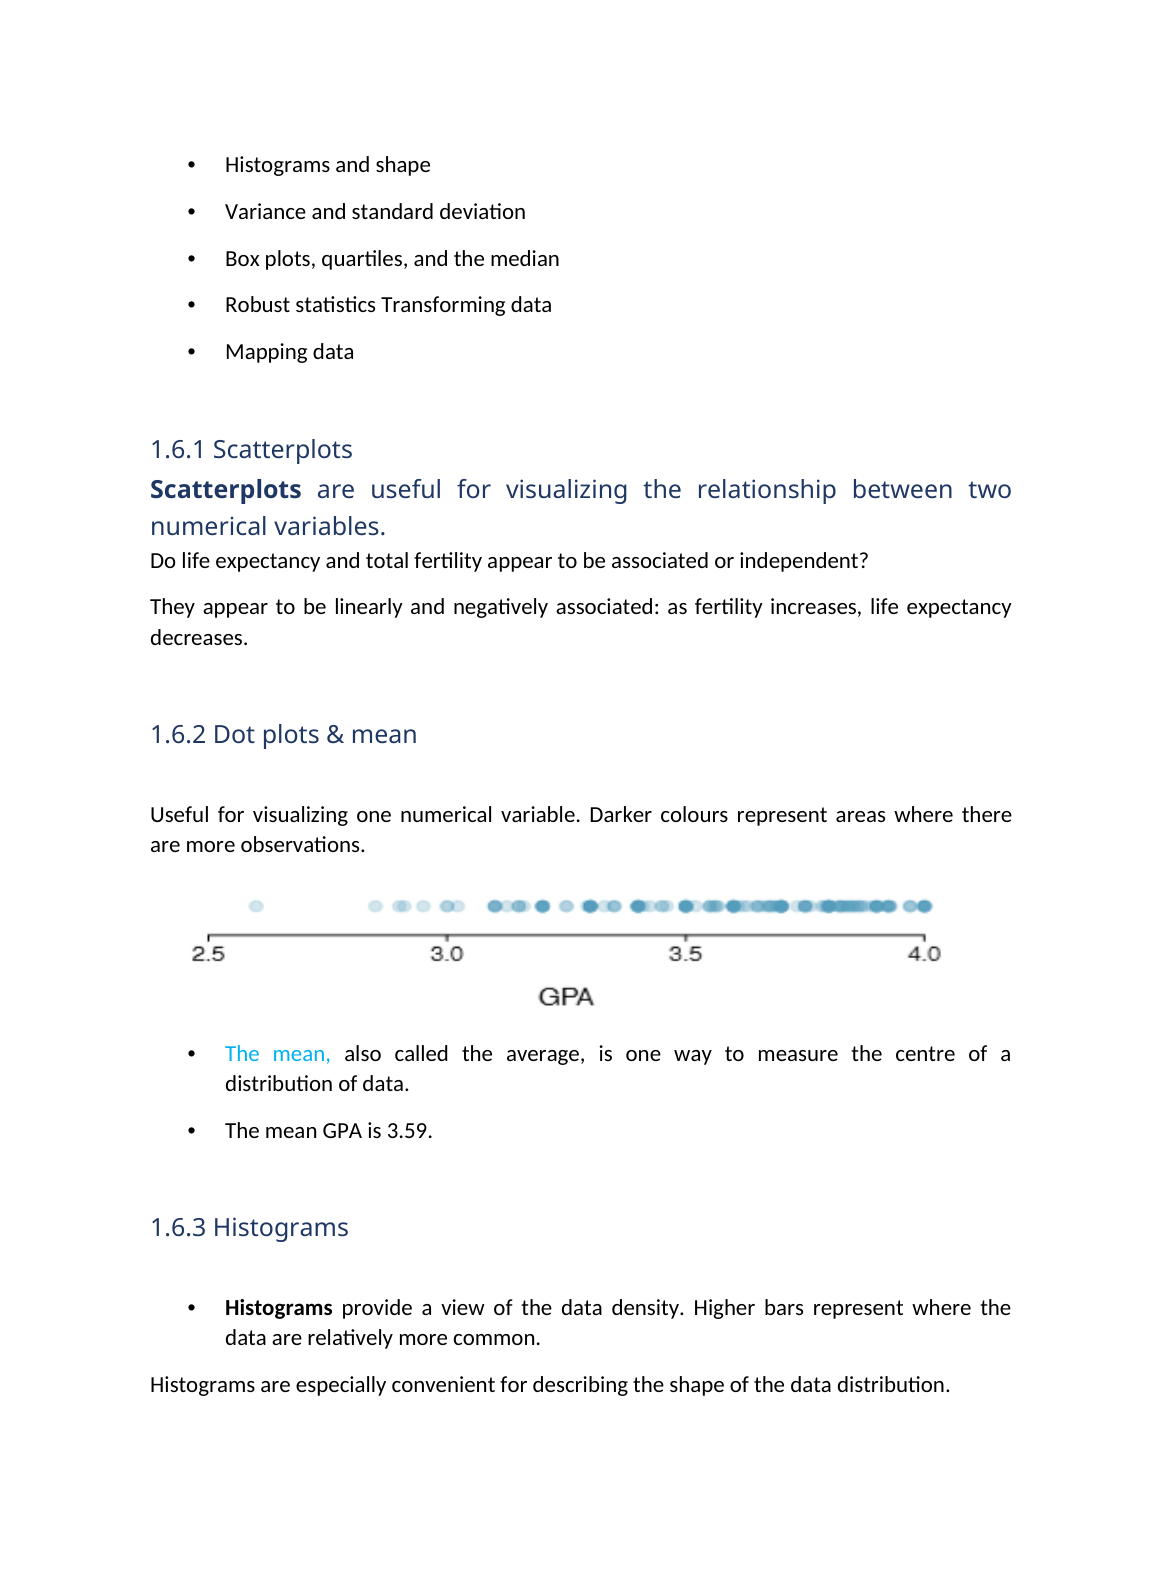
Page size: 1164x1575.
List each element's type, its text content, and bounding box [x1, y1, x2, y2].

text Histograms are especially convenient for describing the shape of the data distribution. [150, 1370, 1013, 1398]
list Histograms and shape [187, 150, 1013, 178]
list Mapping data [187, 337, 1013, 366]
picture [150, 877, 1014, 1020]
subtitle 1.6.2 Dot plots & mean [150, 717, 1013, 751]
list The mean, also called the average, is one way to measure the centre of a distribution of data. [187, 1039, 1013, 1097]
list The mean GPA is 3.59. [187, 1116, 1013, 1144]
subtitle 1.6.3 Histograms [150, 1209, 1013, 1243]
list Histograms provide a view of the data density. Higher bars represent where the data are relatively more common. [187, 1293, 1013, 1351]
text Do life expectancy and total fertility appear to be associated or independent? [150, 546, 1013, 574]
text They appear to be linearly and negatively associated: as fertility increases, life expectancy decreases. [150, 593, 1013, 651]
list Box plots, quartiles, and the median [187, 244, 1013, 272]
text Useful for visualizing one numerical variable. Darker colours represent areas where there are more observations. [150, 800, 1013, 858]
list Robust statistics Transforming data [187, 291, 1013, 319]
subtitle 1.6.1 Scatterplots [150, 431, 1013, 465]
list Variance and standard deviation [187, 197, 1013, 225]
subtitle Scatterplots are useful for visualizing the relationship between two numerical variables. [150, 472, 1013, 543]
